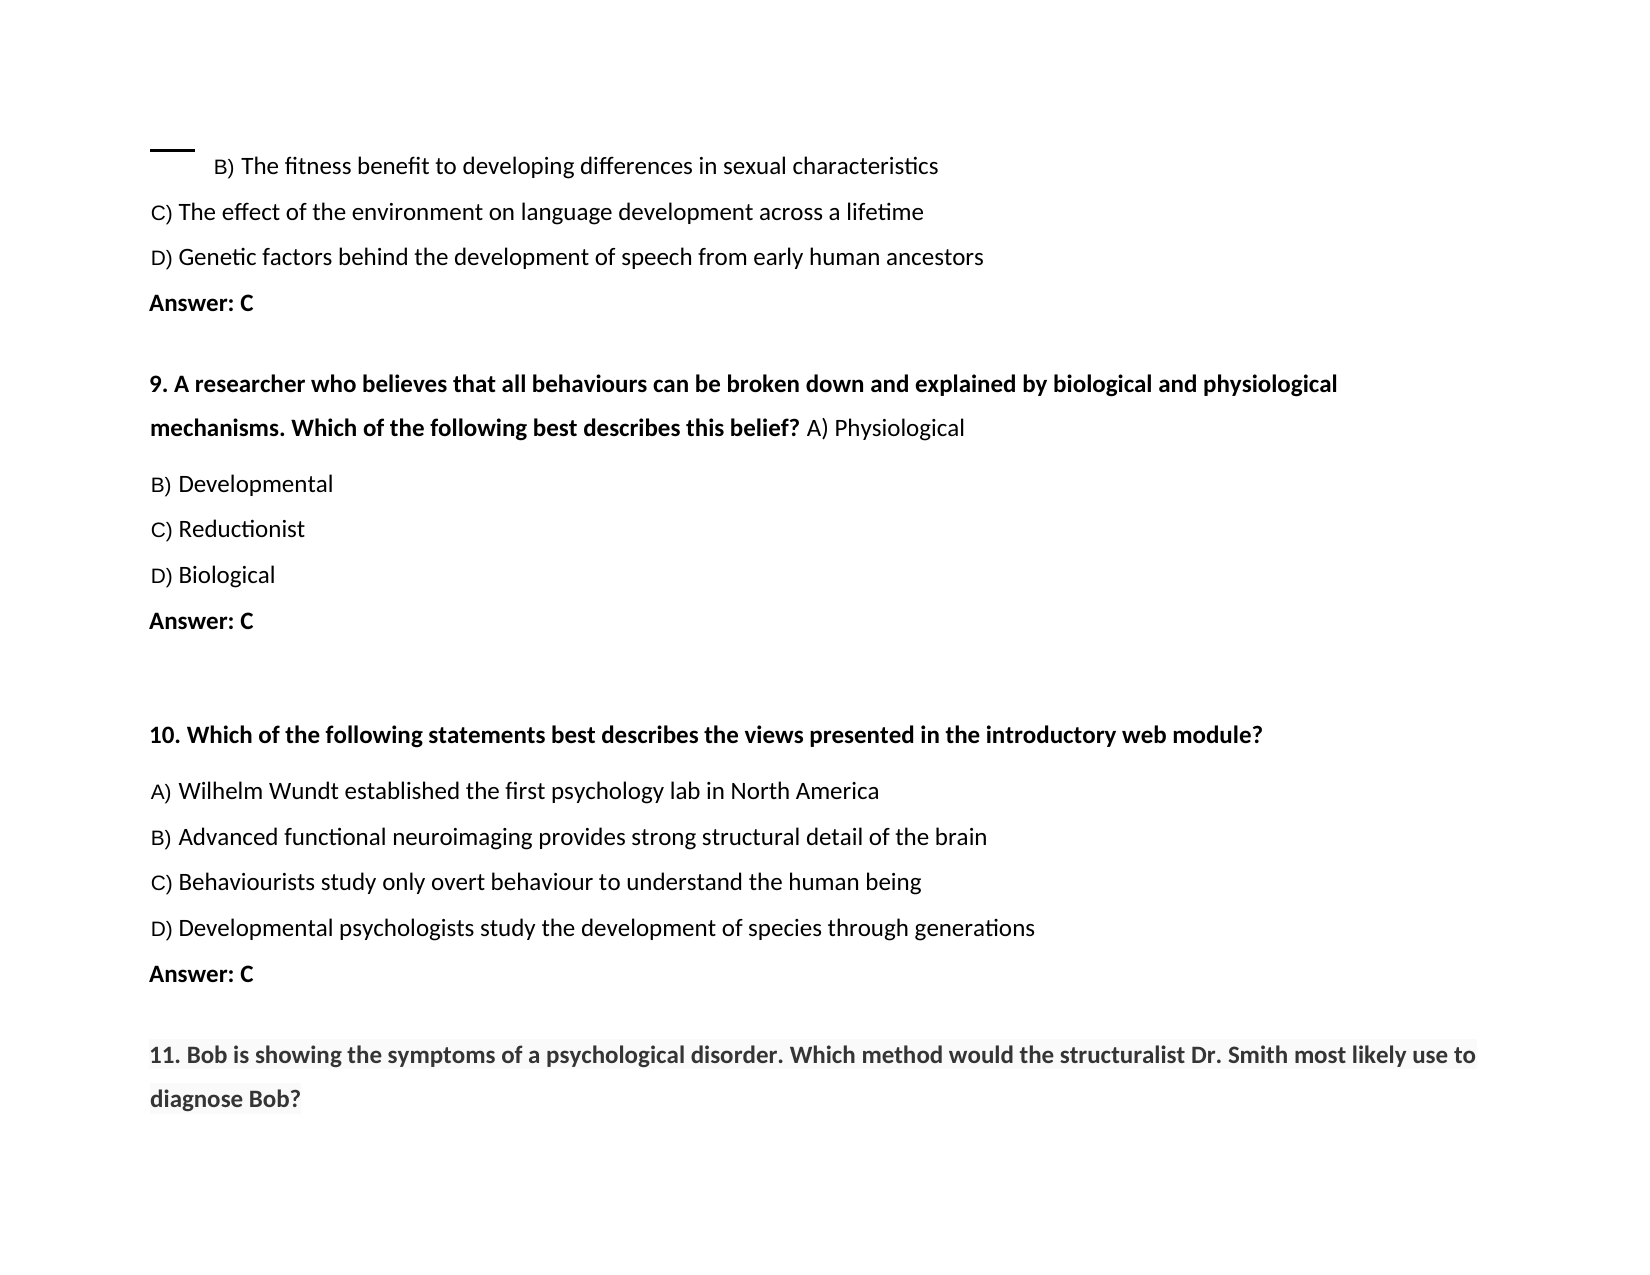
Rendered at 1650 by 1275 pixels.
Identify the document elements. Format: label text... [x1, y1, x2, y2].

list Advanced functional neuroimaging provides strong structural detail of the brain [151, 821, 1499, 851]
text Answer: C [149, 287, 1499, 317]
text 10. Which of the following statements best describes the views presented in the introductory web module? [149, 720, 1502, 750]
list The effect of the environment on language development across a lifetime [151, 196, 1499, 226]
text Answer: C [149, 605, 1499, 635]
text Answer: C [149, 958, 1499, 988]
list Developmental psychologists study the development of species through generations [151, 912, 1499, 943]
list Wilhelm Wundt established the first psychology lab in North America [151, 775, 1499, 806]
text 11. Bob is showing the symptoms of a psychological disorder. Which method would the structuralist Dr. Smith most likely use to diagnose Bob? [149, 1039, 1502, 1114]
list Developmental [151, 468, 1499, 498]
list The fitness benefit to developing differences in sexual characteristics [151, 150, 1499, 181]
list Behaviourists study only overt behaviour to understand the human being [151, 867, 1499, 897]
text 9. A researcher who believes that all behaviours can be broken down and explained by biological and physiological mechanisms. Which of the following best describes this belief? A) Physiological [149, 368, 1466, 443]
list Biological [151, 559, 1499, 590]
list Genetic factors behind the development of speech from early human ancestors [151, 241, 1499, 272]
list Reductionist [151, 513, 1499, 544]
